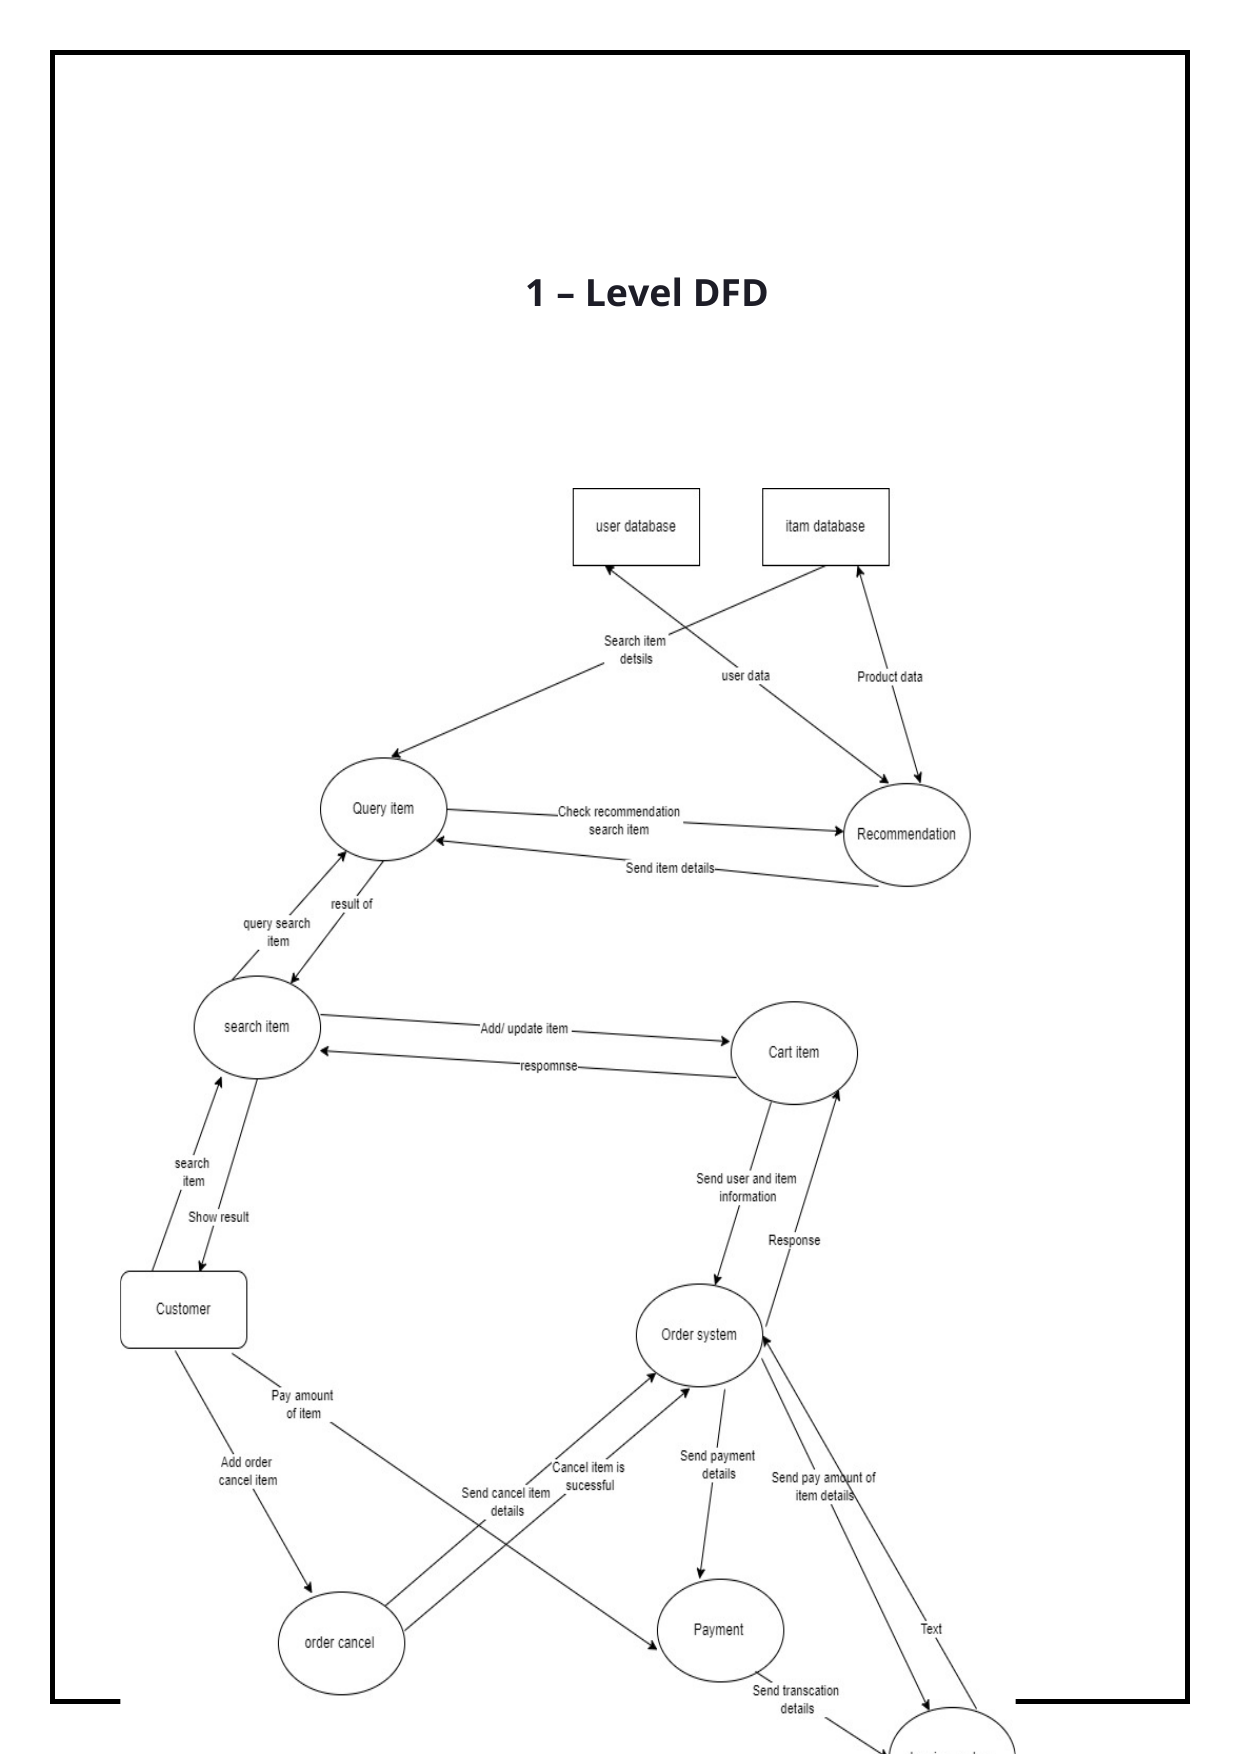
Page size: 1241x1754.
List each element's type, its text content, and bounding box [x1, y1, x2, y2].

text 1 – Level DFD [450, 266, 1090, 317]
picture [120, 488, 1016, 1754]
